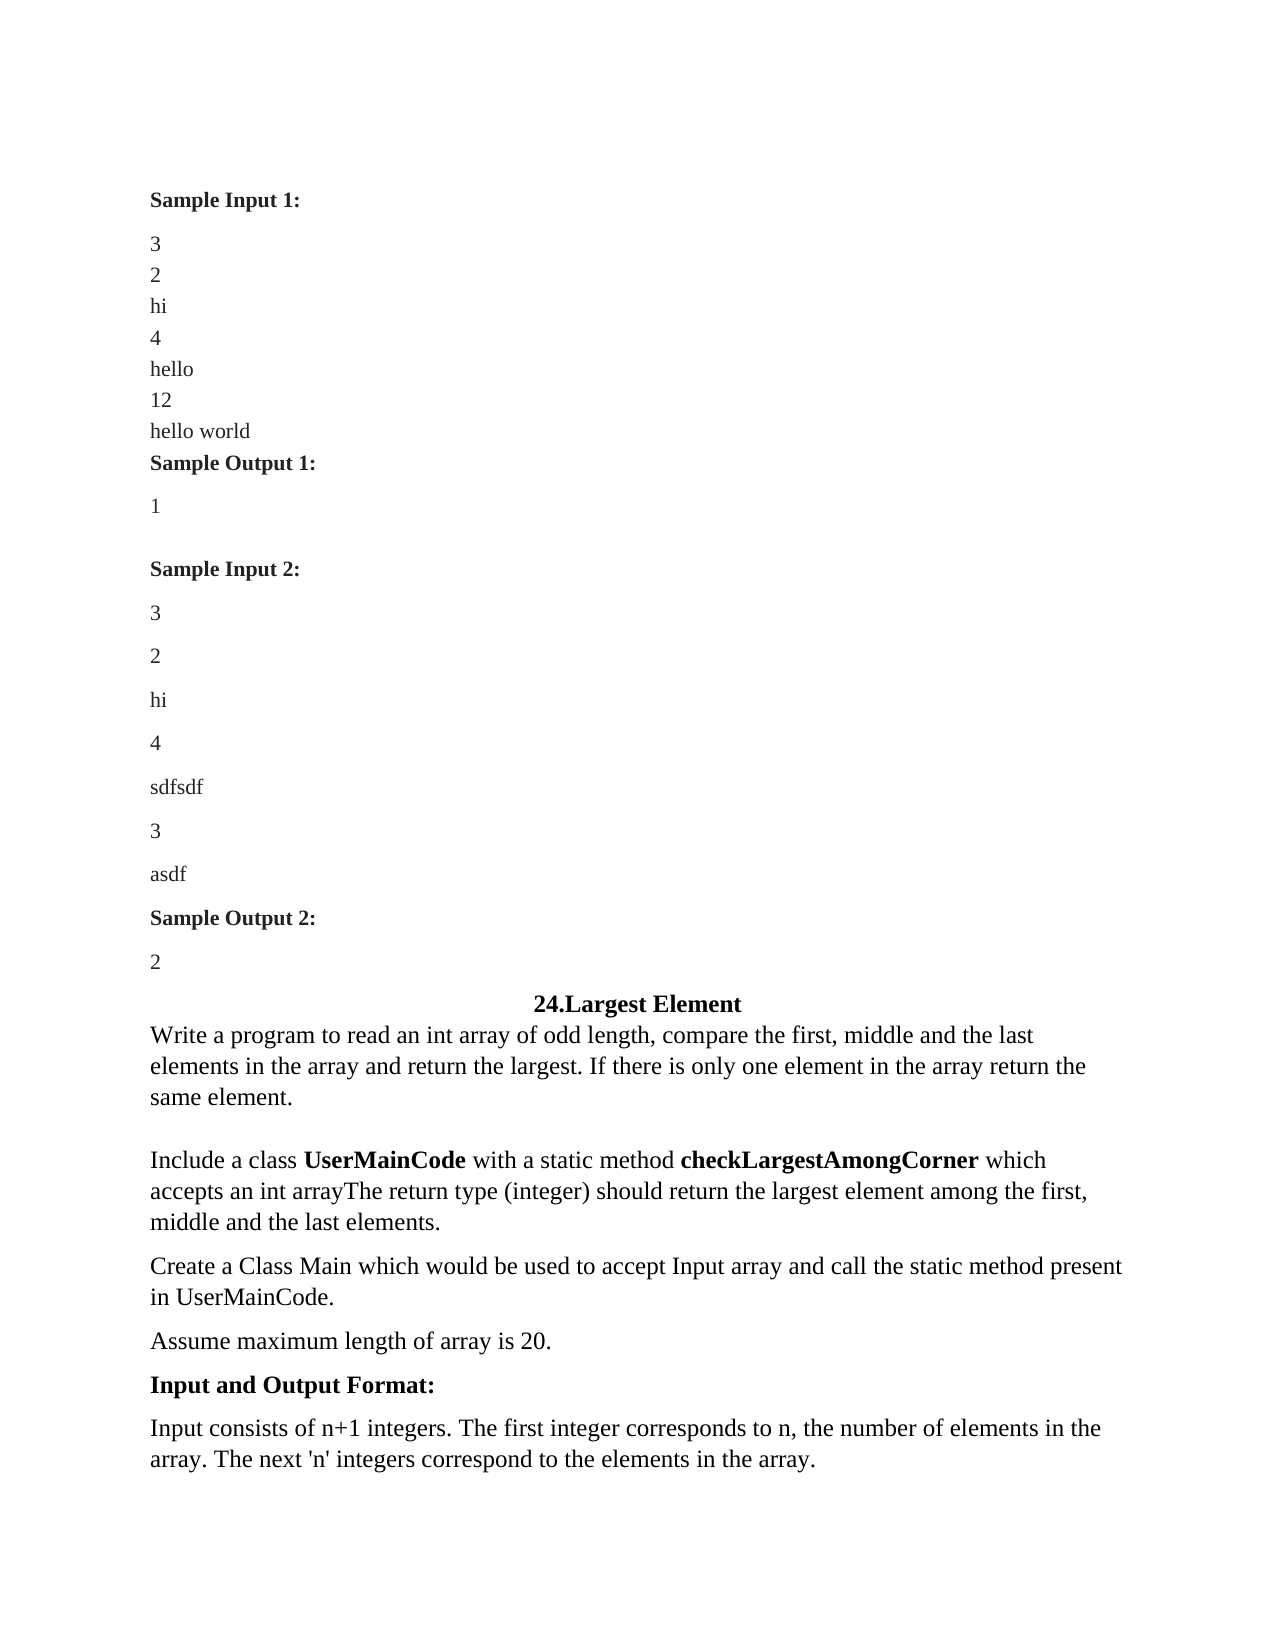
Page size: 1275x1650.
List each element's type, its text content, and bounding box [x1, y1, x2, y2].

text asdf [150, 855, 1125, 887]
text Create a Class Main which would be used to accept Input array and call the static method present in UserMainCode. [150, 1249, 1125, 1311]
text Sample Input 2: [150, 518, 1125, 581]
text hello [150, 350, 1125, 381]
text 3 [150, 593, 1125, 625]
text Input consists of n+1 integers. The first integer corresponds to n, the number of elements in the array. The next 'n' integers correspond to the elements in the array. [150, 1411, 1125, 1473]
text hi [150, 681, 1125, 712]
text 2 [150, 637, 1125, 668]
text Sample Output 2: [150, 899, 1125, 930]
text Write a program to read an int array of odd length, compare the first, middle and the last elements in the array and return the largest. If there is only one element in the array return the same element. [150, 1017, 1125, 1111]
text Sample Output 1: [150, 444, 1125, 475]
text 3 [150, 225, 1125, 256]
text Assume maximum length of array is 20. [150, 1323, 1125, 1355]
text sdfsdf [150, 768, 1125, 799]
text Input and Output Format: [150, 1367, 1125, 1398]
text 4 [150, 724, 1125, 756]
text 1 [150, 487, 1125, 518]
text hi [150, 287, 1125, 319]
text Sample Input 1: [150, 181, 1125, 212]
text hello world [150, 412, 1125, 444]
text Include a class UserMainCode with a static method checkLargestAmongCorner which accepts an int arrayThe return type (integer) should return the largest element among the first, middle and the last elements. [150, 1142, 1125, 1236]
text 3 [150, 812, 1125, 843]
text 4 [150, 319, 1125, 350]
text 12 [150, 381, 1125, 412]
text 2 [150, 943, 1125, 974]
text 2 [150, 256, 1125, 287]
text 24.Largest Element [150, 986, 1125, 1017]
